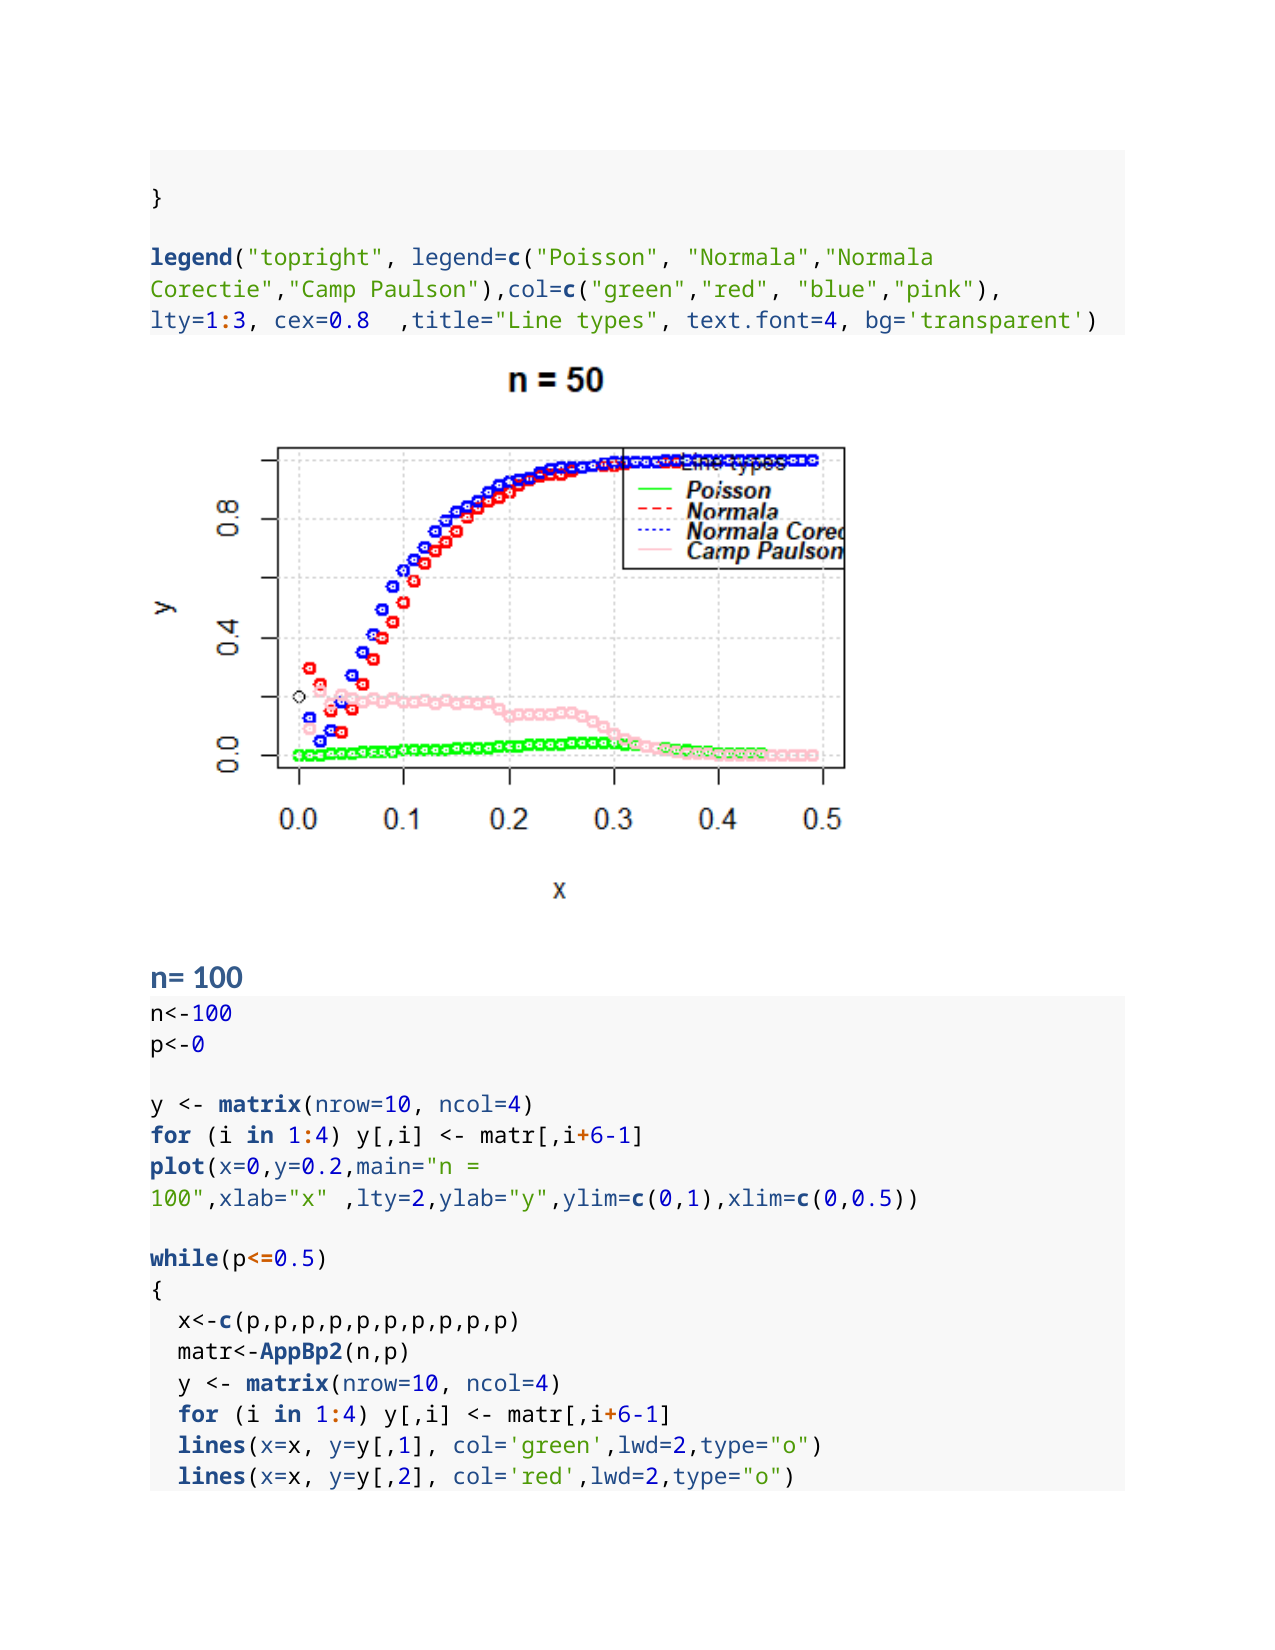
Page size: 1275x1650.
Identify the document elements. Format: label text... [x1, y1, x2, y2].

subtitle n= 100 [150, 956, 1125, 996]
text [150, 996, 1125, 1491]
picture [150, 355, 874, 906]
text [150, 150, 1125, 335]
